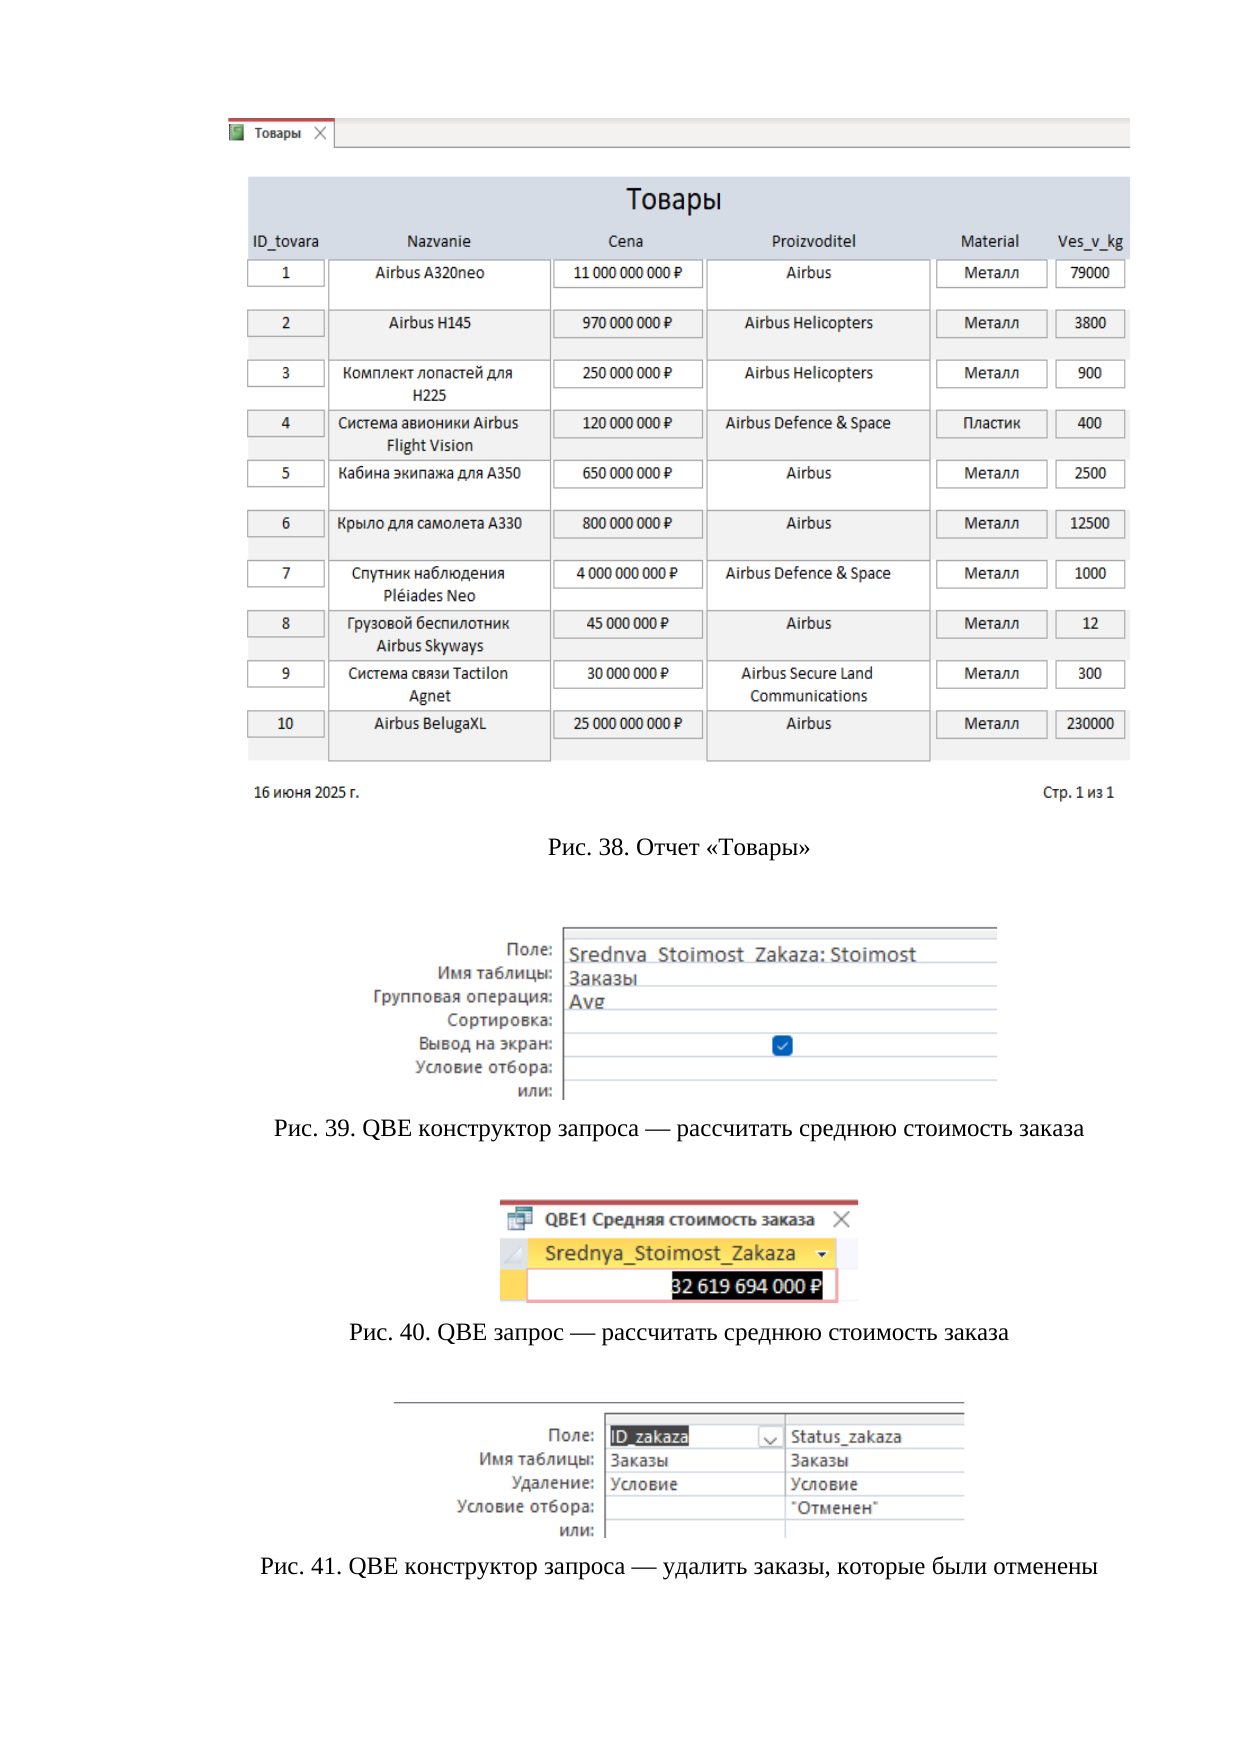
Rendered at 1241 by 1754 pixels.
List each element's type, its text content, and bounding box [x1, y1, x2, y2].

picture [361, 918, 998, 1100]
text Рис. 38. Отчет «Товары» [177, 832, 1181, 861]
text Рис. 39. QBE конструктор запроса — рассчитать среднюю стоимость заказа [177, 1113, 1181, 1142]
text Рис. 41. QBE конструктор запроса — удалить заказы, которые были отменены [177, 1551, 1181, 1580]
text Рис. 40. QBE запрос — рассчитать среднюю стоимость заказа [177, 1317, 1181, 1345]
picture [500, 1199, 859, 1303]
picture [228, 118, 1131, 818]
picture [393, 1402, 965, 1538]
